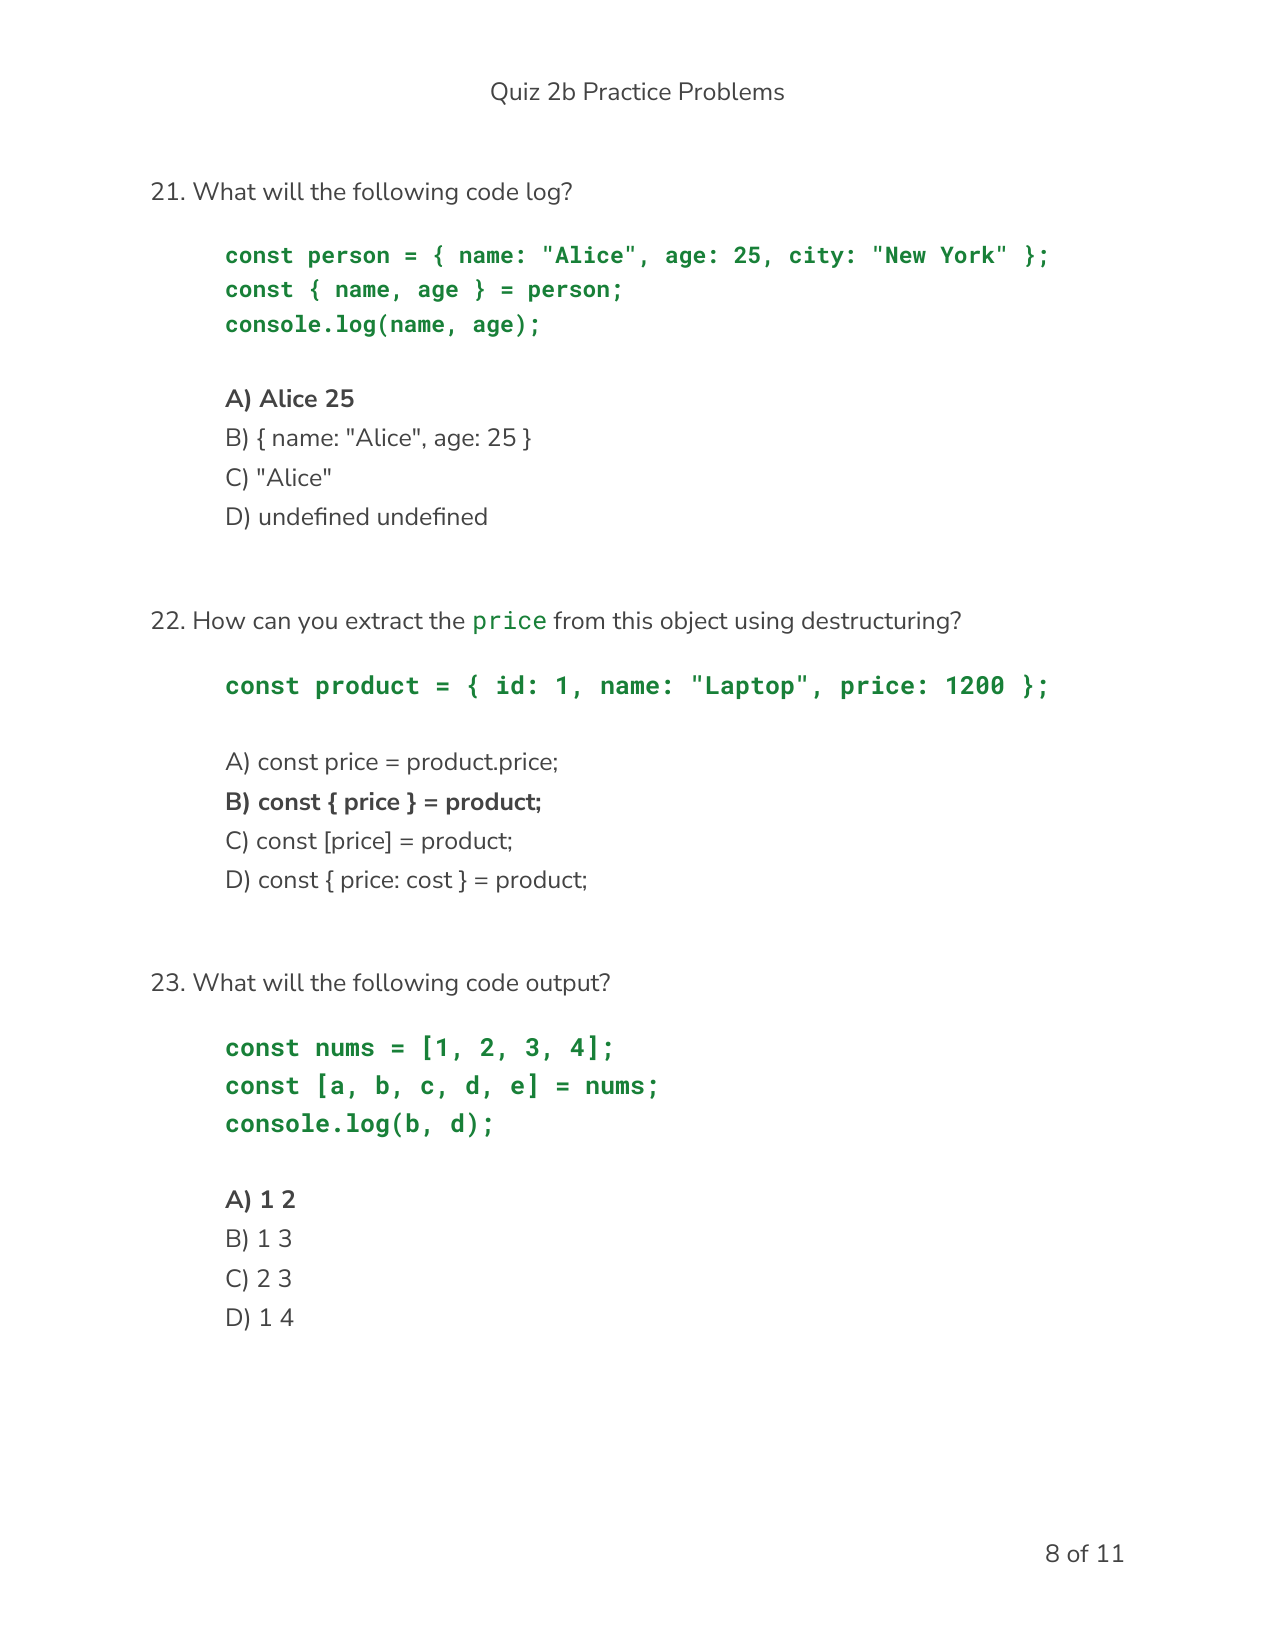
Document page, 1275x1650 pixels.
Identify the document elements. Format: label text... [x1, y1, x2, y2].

text const { name, age } = person; [225, 274, 1125, 304]
text C) 2 3 [225, 1262, 1125, 1296]
text 21. What will the following code log? [150, 175, 1125, 209]
text B) 1 3 [225, 1223, 1125, 1257]
text B) { name: "Alice", age: 25 } [225, 422, 1125, 456]
text C) "Alice" [225, 461, 1125, 495]
text 23. What will the following code output? [150, 966, 1125, 1000]
text const person = { name: "Alice", age: 25, city: "New York" }; [225, 239, 1125, 269]
text 22. How can you extract the price from this object using destructuring? [150, 603, 1125, 638]
text B) const { price } = product; [225, 785, 1125, 819]
text const [a, b, c, d, e] = nums; [225, 1068, 1125, 1101]
text const product = { id: 1, name: "Laptop", price: 1200 }; [225, 668, 1125, 701]
text A) const price = product.price; [225, 746, 1125, 779]
text D) undefined undefined [225, 500, 1125, 573]
text A) 1 2 [225, 1183, 1125, 1217]
text D) const { price: cost } = product; [225, 863, 1125, 936]
text C) const [price] = product; [225, 824, 1125, 858]
text console.log(name, age); [225, 308, 1125, 339]
text D) 1 4 [225, 1301, 1125, 1374]
text const nums = [1, 2, 3, 4]; [225, 1031, 1125, 1063]
text console.log(b, d); [225, 1106, 1125, 1139]
text A) Alice 25 [225, 382, 1125, 416]
